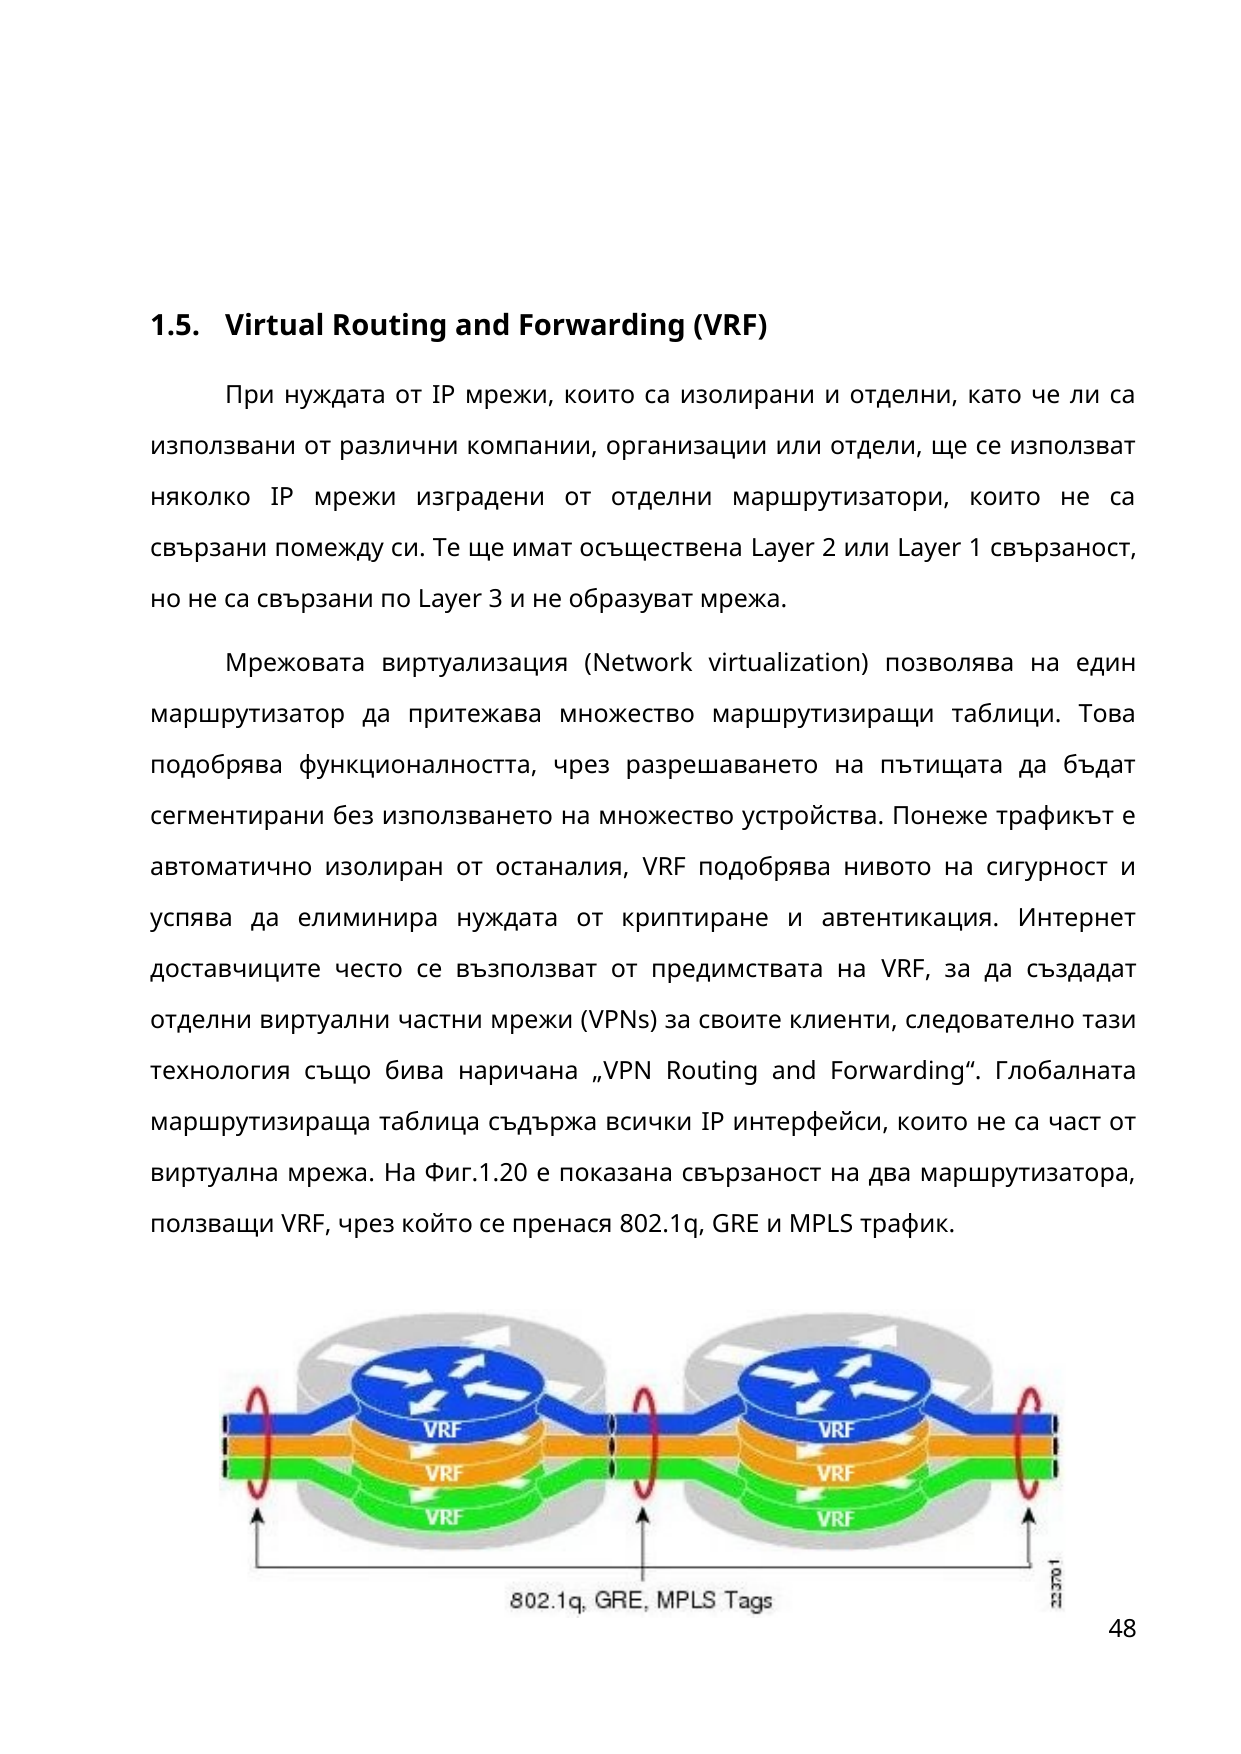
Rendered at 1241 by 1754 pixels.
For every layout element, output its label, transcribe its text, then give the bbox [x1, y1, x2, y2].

list Virtual Routing and Forwarding (VRF) [150, 305, 1137, 344]
picture [218, 1309, 1069, 1618]
text Мрежовата виртуализация (Network virtualization) позволява на един маршрутизатор да притежава множество маршрутизиращи таблици. Това подобрява функционалността, чрез разрешаването на пътищата да бъдат сегментирани без използването на множество устройства. Понеже трафикът е автоматично изолиран от останалия, VRF подобрява нивото на сигурност и успява да елиминира нуждата от криптиране и автентикация. Интернет доставчиците често се възползват от предимствата на VRF, за да създадат отделни виртуални частни мрежи (VPNs) за своите клиенти, следователно тази технология също бива наричана „VPN Routing and Forwarding“. Глобалната маршрутизираща таблица съдържа всички IP интерфейси, които не са част от виртуална мрежа. На Фиг.1.20 е показана свързаност на два маршрутизатора, ползващи VRF, чрез който се пренася 802.1q, GRE и МPLS трафик. [150, 644, 1137, 1240]
text При нуждата от IP мрежи, които са изолирани и отделни, като че ли са използвани от различни компании, организации или отдели, ще се използват няколко IP мрежи изградени от отделни маршрутизатори, които не са свързани помежду си. Те ще имат осъществена Layer 2 или Layer 1 свързаност, но не са свързани по Layer 3 и не образуват мрежа. [150, 377, 1137, 615]
